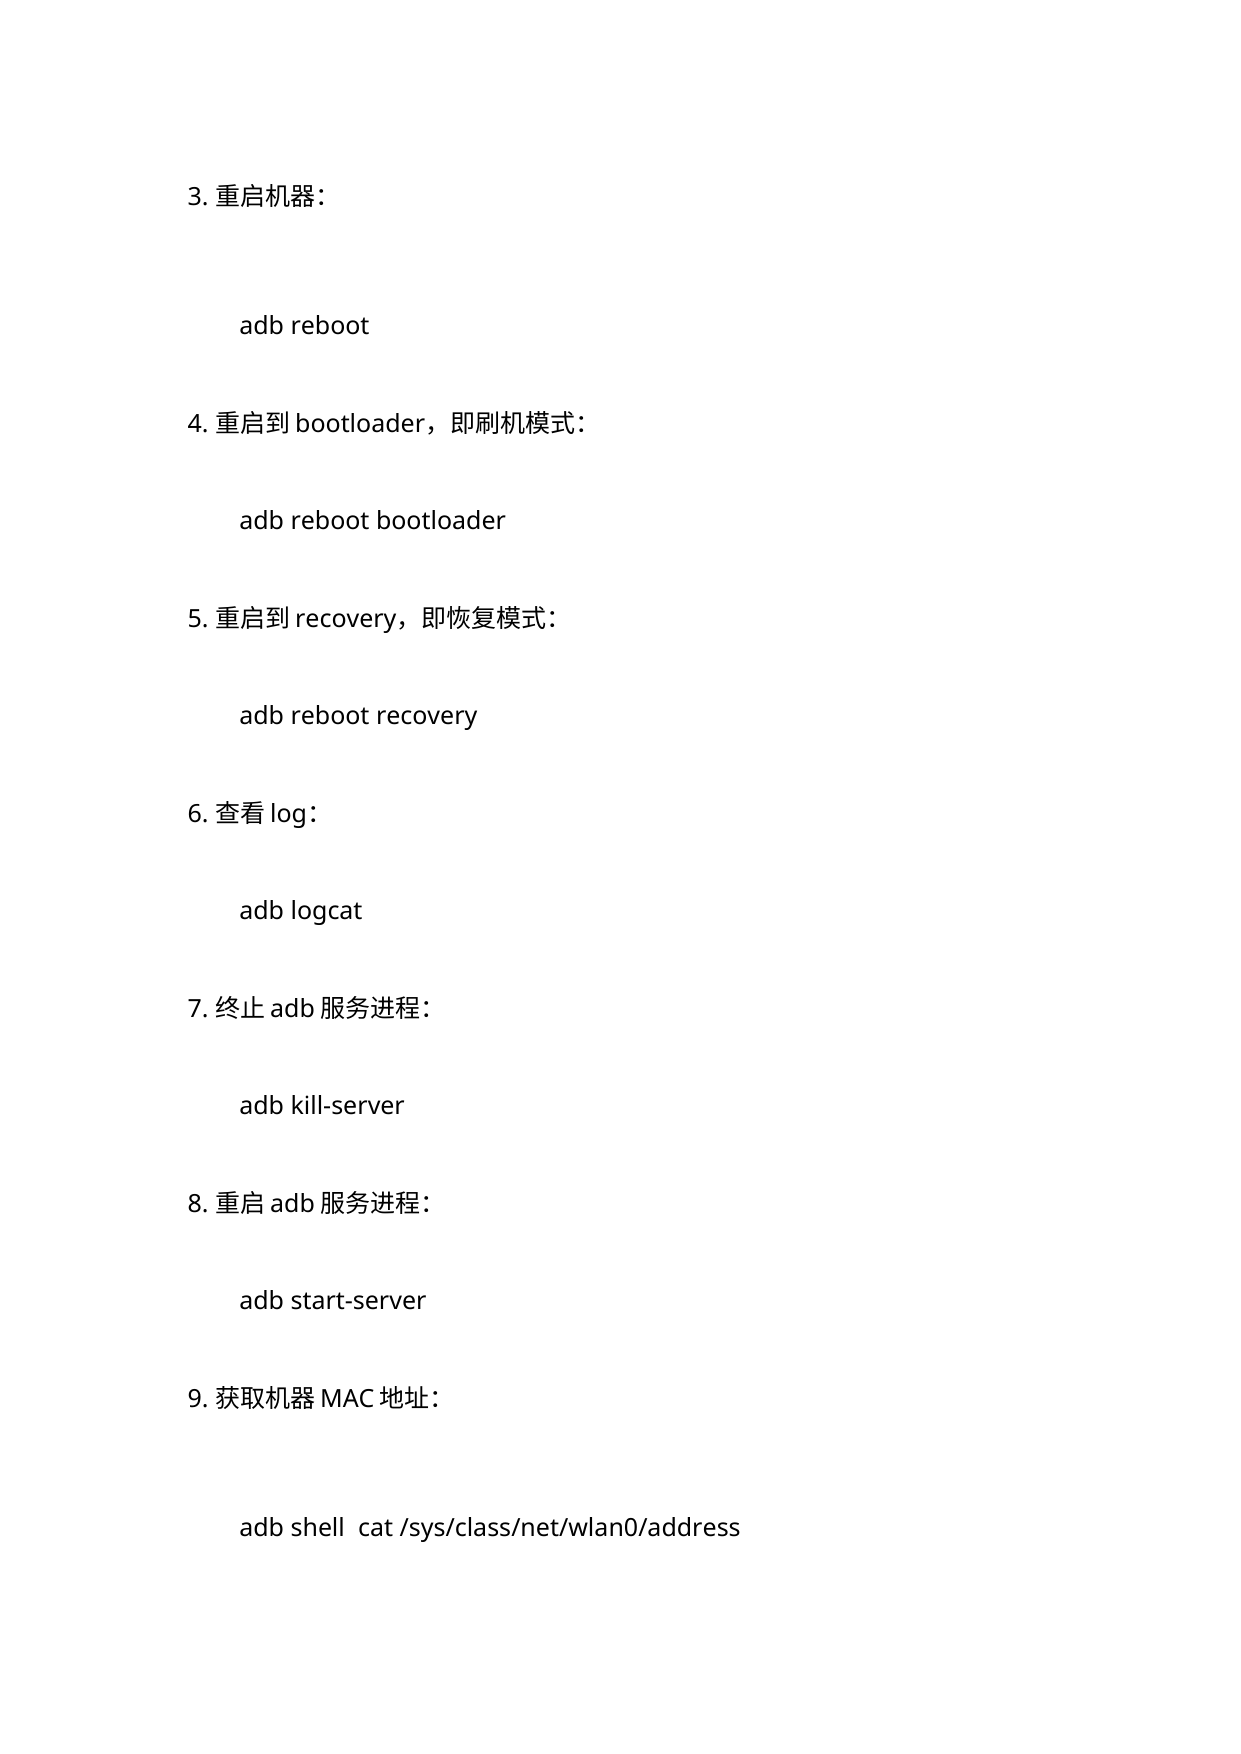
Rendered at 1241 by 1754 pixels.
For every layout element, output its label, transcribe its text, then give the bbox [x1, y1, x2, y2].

text adb shell cat /sys/class/net/wlan0/address [187, 1494, 1053, 1559]
text 3. 重启机器： [187, 162, 1053, 227]
text 4. 重启到bootloader，即刷机模式： [187, 389, 1053, 454]
text adb kill-server [187, 1072, 1053, 1137]
text 8. 重启adb服务进程： [187, 1169, 1053, 1234]
text adb logcat [187, 877, 1053, 942]
text adb reboot [187, 292, 1053, 357]
text 5. 重启到recovery，即恢复模式： [187, 584, 1053, 649]
text 9. 获取机器MAC地址： [187, 1364, 1053, 1429]
text adb start-server [187, 1267, 1053, 1332]
text adb reboot bootloader [187, 487, 1053, 552]
text 6. 查看log： [187, 779, 1053, 844]
text 7. 终止adb服务进程： [187, 974, 1053, 1039]
text adb reboot recovery [187, 682, 1053, 747]
